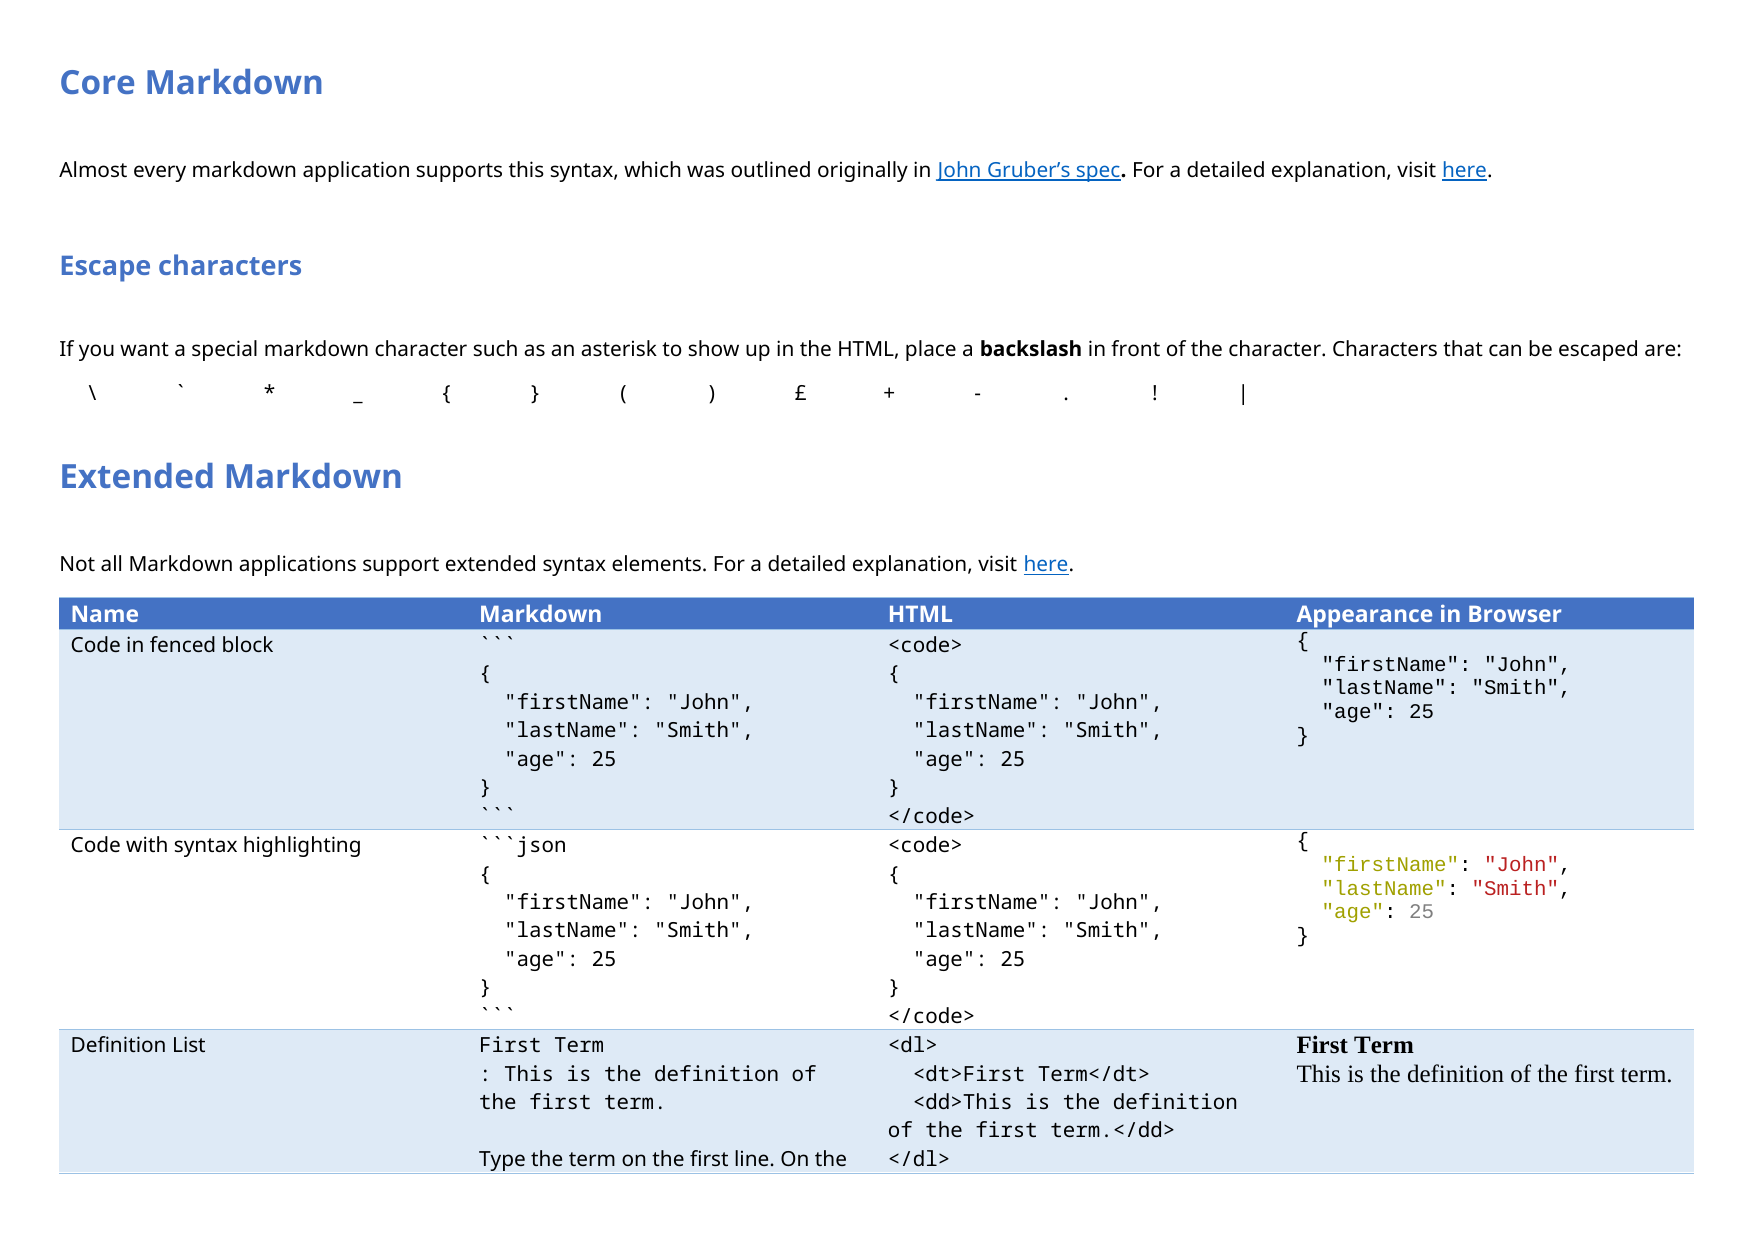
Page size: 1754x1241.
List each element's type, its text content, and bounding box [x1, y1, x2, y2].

table_cell ```json { "firstName": "John", "lastName": "Smith", "age": 25 } ``` [468, 830, 876, 1029]
table_cell { "firstName": "John", "lastName": "Smith", "age": 25 } [1285, 830, 1694, 1029]
table_header - [933, 378, 1022, 406]
table_header Markdown [468, 598, 876, 629]
subtitle Escape characters [59, 247, 1695, 283]
table_cell First Term This is the definition of the first term. [1285, 1030, 1694, 1172]
table_header Appearance in Browser [1285, 598, 1694, 629]
table_header \ [48, 378, 136, 406]
subtitle Core Markdown [59, 59, 1695, 104]
table_header HTML [876, 598, 1285, 629]
text Not all Markdown applications support extended syntax elements. For a detailed explanation, visit here. [59, 549, 1695, 578]
table_cell Code in fenced block [59, 630, 468, 829]
text If you want a special markdown character such as an asterisk to show up in the HTML, place a backslash in front of the character. Characters that can be escaped are: [59, 334, 1695, 362]
table_header | [1199, 378, 1287, 406]
table_cell <code> { "firstName": "John", "lastName": "Smith", "age": 25 } </code> [876, 630, 1285, 829]
table_header ! [1110, 378, 1199, 406]
table_header £ [756, 378, 845, 406]
table_header { [402, 378, 490, 406]
table_header ( [579, 378, 668, 406]
table_cell { "firstName": "John", "lastName": "Smith", "age": 25 } [1285, 630, 1694, 829]
table_header _ [314, 378, 402, 406]
text Almost every markdown application supports this syntax, which was outlined originally in John Gruber’s spec. For a detailed explanation, visit here. [59, 155, 1695, 184]
table_cell ``` { "firstName": "John", "lastName": "Smith", "age": 25 } ``` [468, 630, 876, 829]
table_header ` [136, 378, 225, 406]
table_cell <dl> <dt>First Term</dt> <dd>This is the definition of the first term.</dd> </dl> [876, 1030, 1285, 1172]
subtitle Extended Markdown [59, 453, 1695, 499]
table_header + [845, 378, 933, 406]
table_cell Definition List [59, 1030, 468, 1172]
table_header Name [59, 598, 468, 629]
table_header * [225, 378, 313, 406]
table_header ) [668, 378, 756, 406]
table_header . [1022, 378, 1110, 406]
table_cell <code> { "firstName": "John", "lastName": "Smith", "age": 25 } </code> [876, 830, 1285, 1029]
table_cell Code with syntax highlighting [59, 830, 468, 1029]
table_header } [490, 378, 579, 406]
